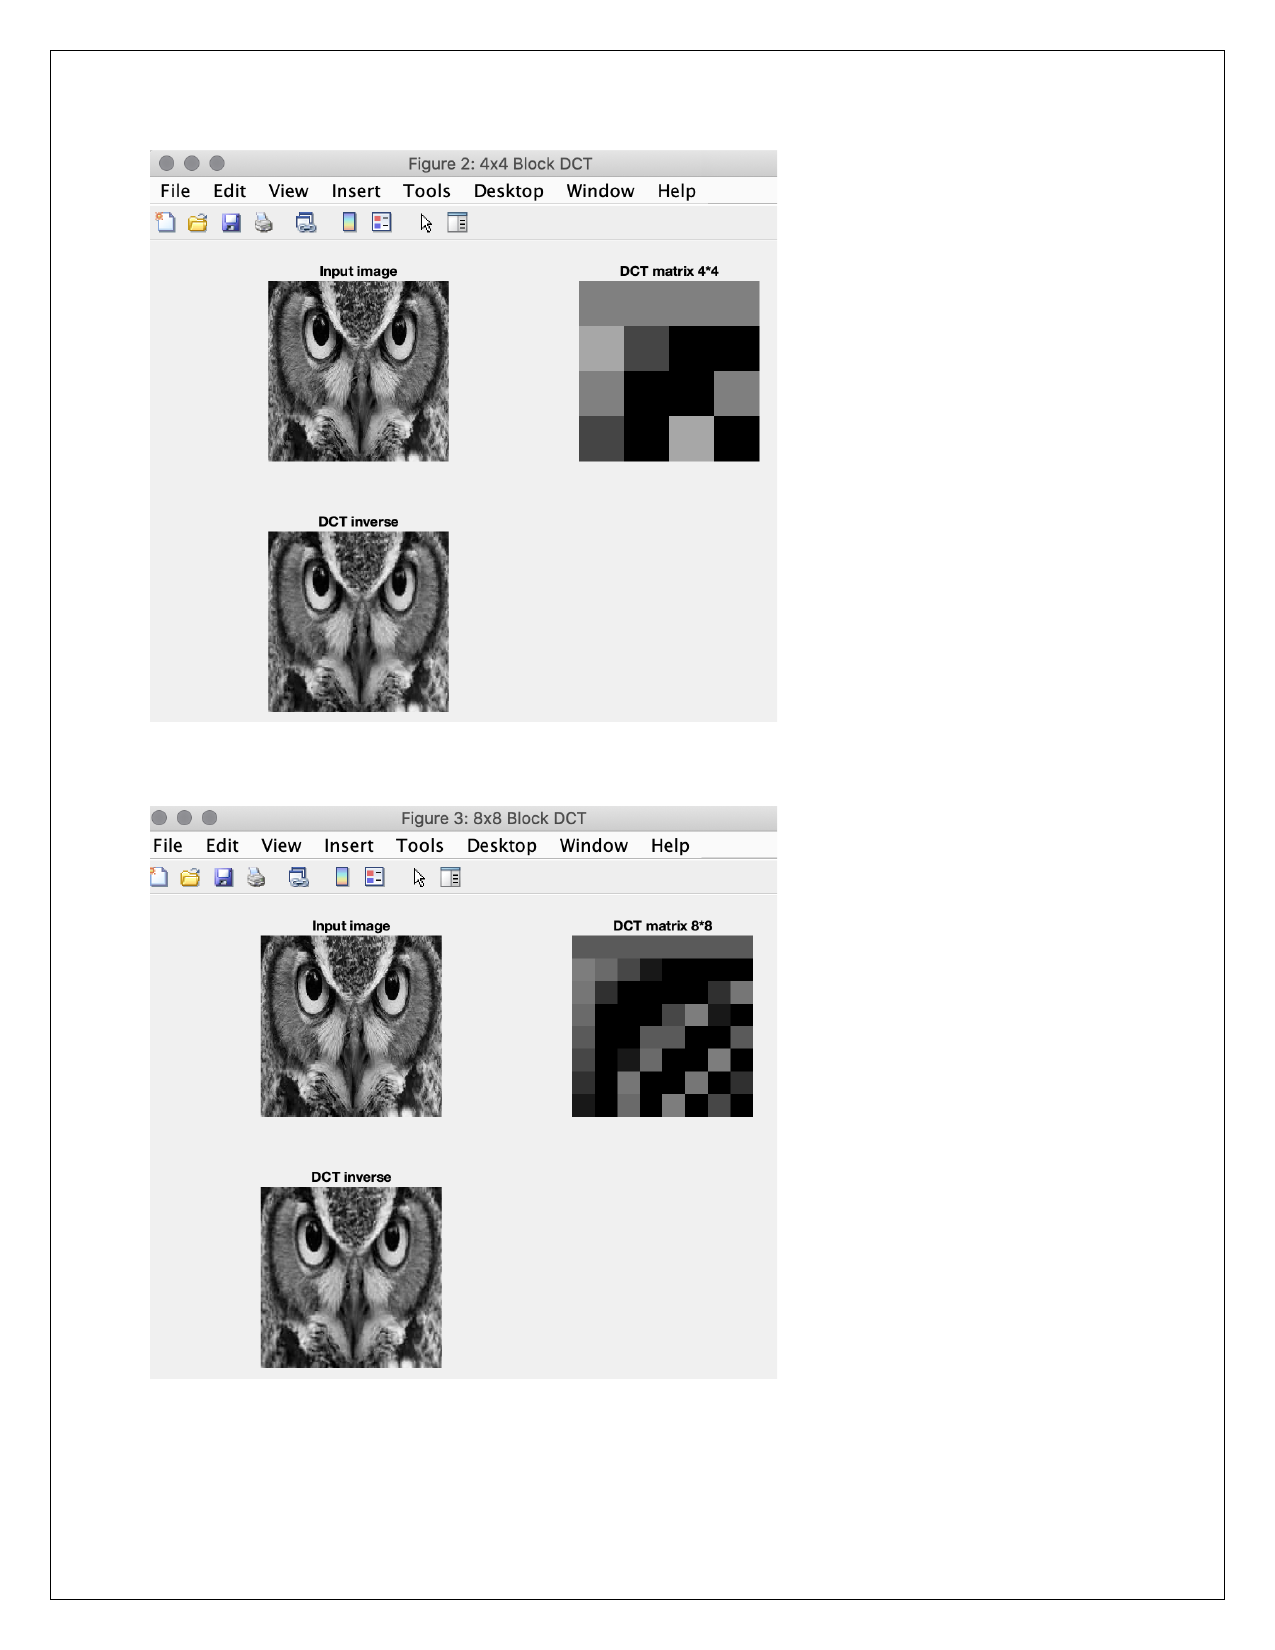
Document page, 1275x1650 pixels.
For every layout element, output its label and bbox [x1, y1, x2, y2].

picture [150, 150, 778, 722]
picture [150, 806, 778, 1379]
